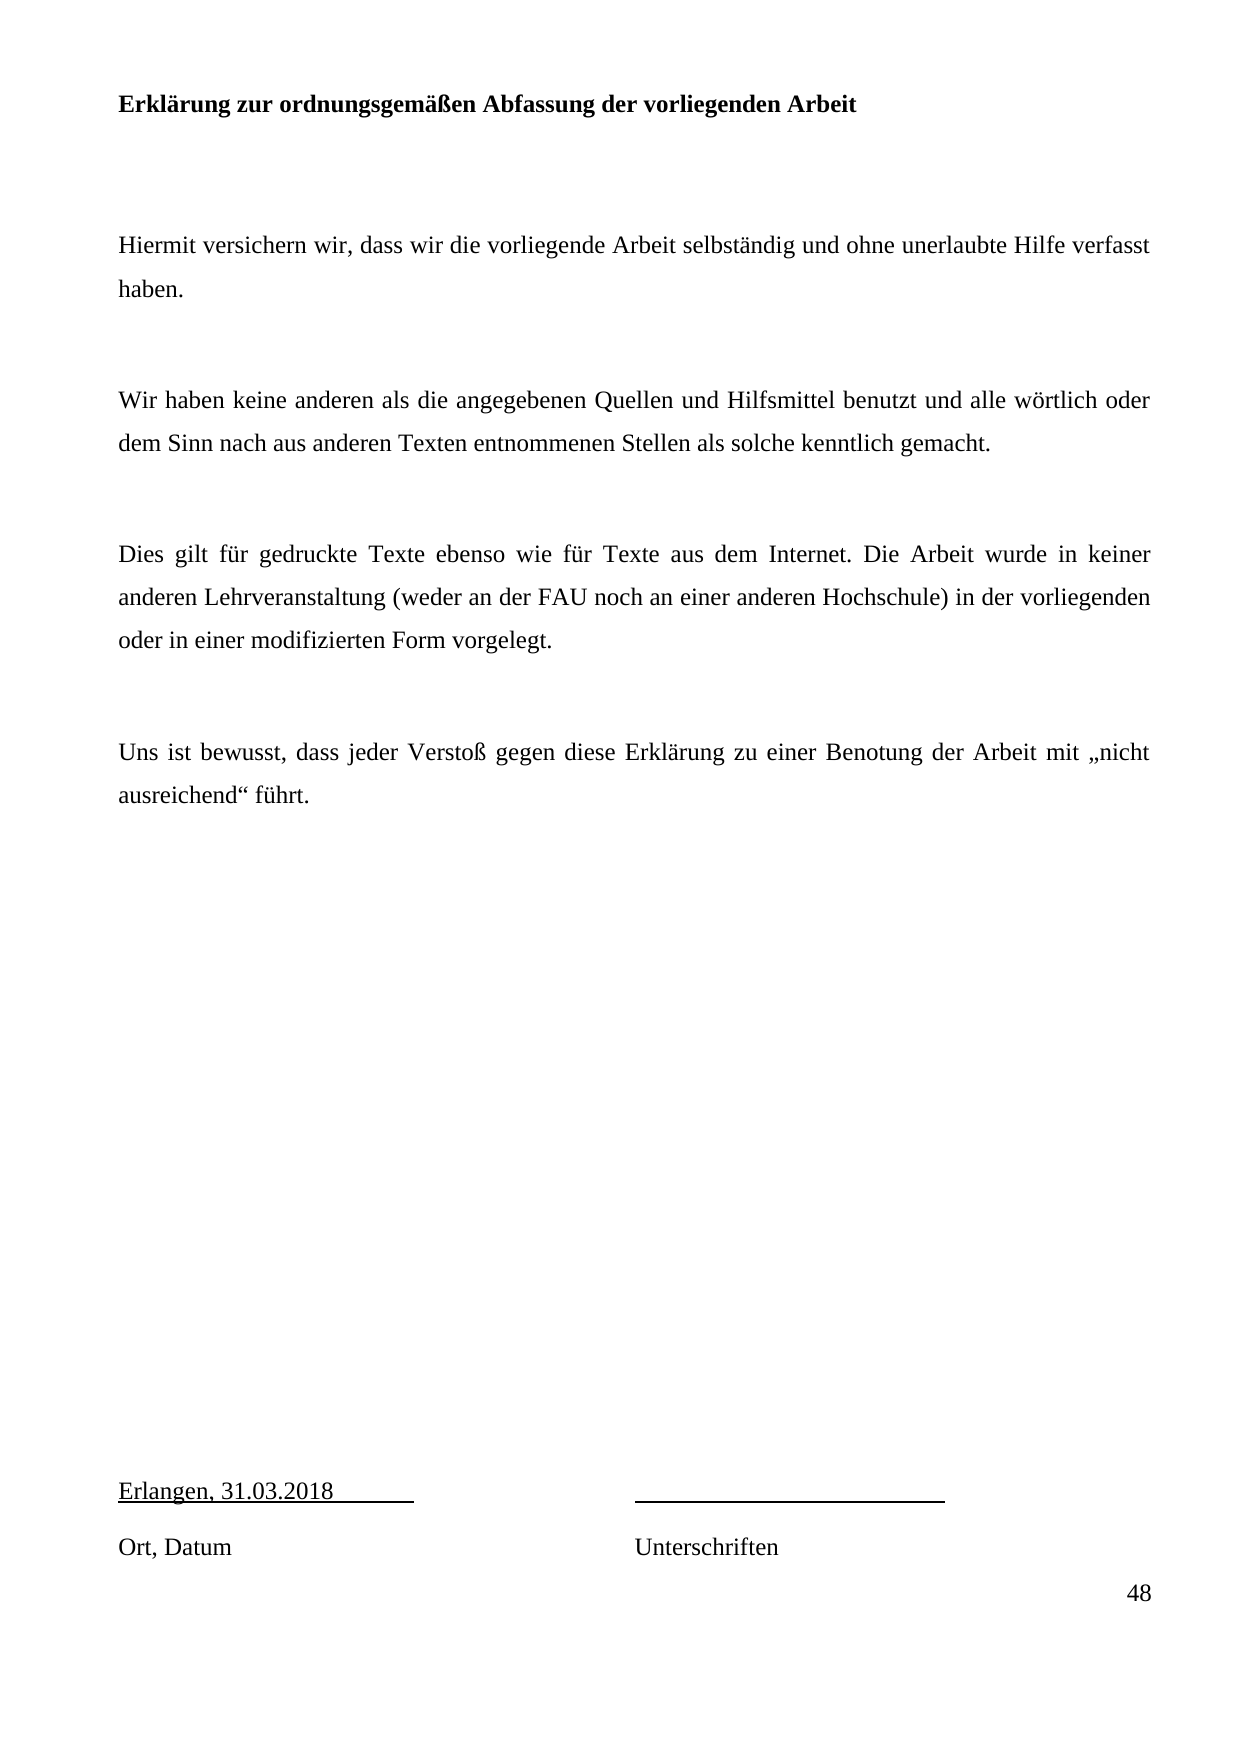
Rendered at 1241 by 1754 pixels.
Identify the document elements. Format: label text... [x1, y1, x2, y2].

text Ort, Datum Unterschriften [118, 1532, 1152, 1561]
text Uns ist bewusst, dass jeder Verstoß gegen diese Erklärung zu einer Benotung der Arbeit mit „nicht ausreichend“ führt. [118, 737, 1152, 809]
text Erklärung zur ordnungsgemäßen Abfassung der vorliegenden Arbeit [118, 89, 1152, 117]
text Erlangen, 31.03.2018 [118, 1476, 1152, 1505]
text Wir haben keine anderen als die angegebenen Quellen und Hilfsmittel benutzt und alle wörtlich oder dem Sinn nach aus anderen Texten entnommenen Stellen als solche kenntlich gemacht. [118, 385, 1152, 457]
text Dies gilt für gedruckte Texte ebenso wie für Texte aus dem Internet. Die Arbeit wurde in keiner anderen Lehrveranstaltung (weder an der FAU noch an einer anderen Hochschule) in der vorliegenden oder in einer modifizierten Form vorgelegt. [118, 539, 1152, 654]
text Hiermit versichern wir, dass wir die vorliegende Arbeit selbständig und ohne unerlaubte Hilfe verfasst haben. [118, 231, 1152, 302]
